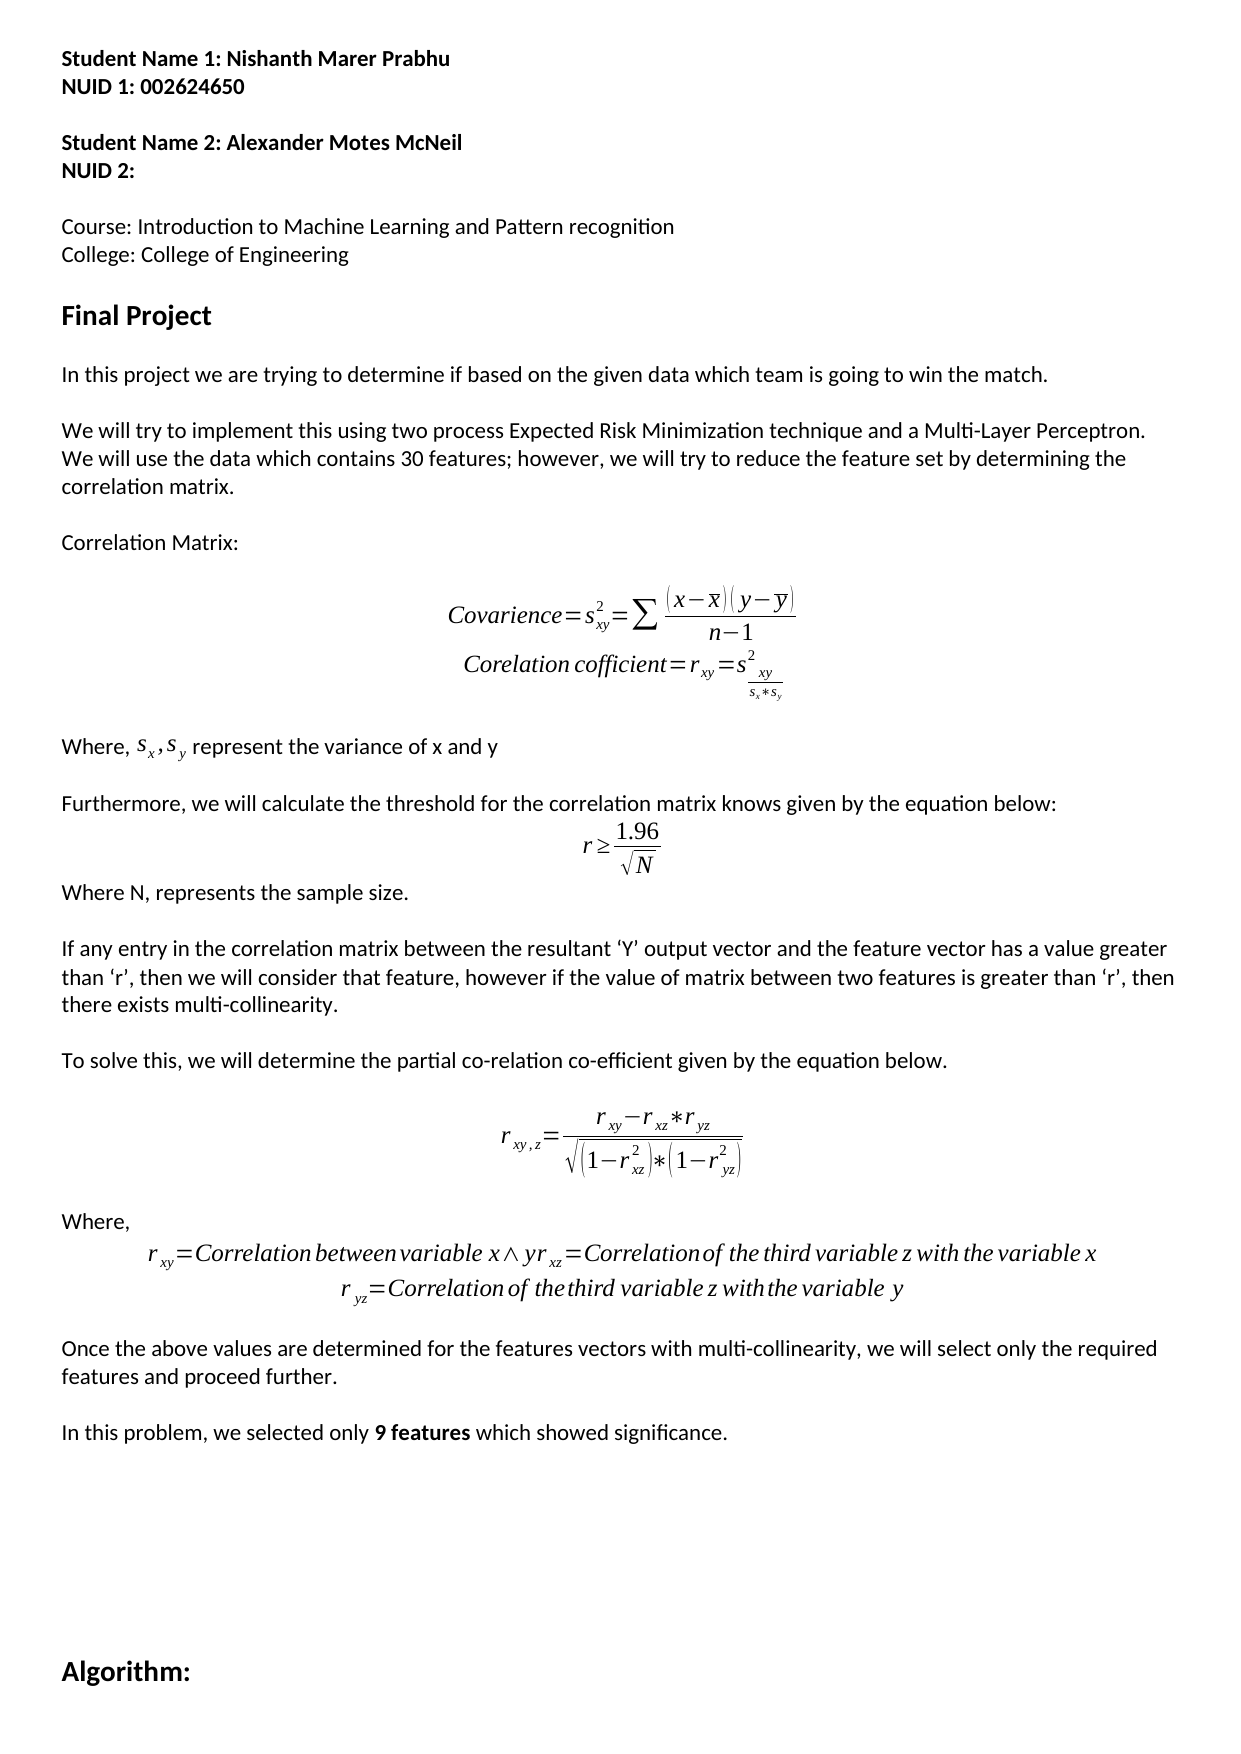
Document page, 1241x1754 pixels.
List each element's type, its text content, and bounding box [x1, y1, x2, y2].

text We will try to implement this using two process Expected Risk Minimization technique and a Multi-Layer Perceptron. We will use the data which contains 30 features; however, we will try to reduce the feature set by determining the correlation matrix. [61, 416, 1184, 500]
text Course: Introduction to Machine Learning and Pattern recognition [61, 212, 1184, 241]
text Furthermore, we will calculate the threshold for the correlation matrix knows given by the equation below: [61, 789, 1184, 817]
text Correlation Matrix: [61, 528, 1184, 556]
text Where N, represents the sample size. [61, 878, 1184, 907]
text Student Name 2: Alexander Motes McNeil [61, 128, 1184, 156]
text Where, represent the variance of x and y [61, 730, 1184, 761]
text Algorithm: [61, 1653, 1184, 1688]
text In this problem, we selected only 9 features which showed significance. [61, 1418, 1184, 1447]
text To solve this, we will determine the partial co-relation co-efficient given by the equation below. [61, 1047, 1184, 1075]
text Final Project [61, 297, 1184, 332]
text In this project we are trying to determine if based on the given data which team is going to win the match. [61, 360, 1184, 388]
text If any entry in the correlation matrix between the resultant ‘Y’ output vector and the feature vector has a value greater than ‘r’, then we will consider that feature, however if the value of matrix between two features is greater than ‘r’, then there exists multi-collinearity. [61, 934, 1184, 1019]
text Where, [61, 1207, 1184, 1235]
text NUID 1: 002624650 [61, 72, 1184, 100]
text Student Name 1: Nishanth Marer Prabhu [61, 44, 1184, 72]
text Once the above values are determined for the features vectors with multi-collinearity, we will select only the required features and proceed further. [61, 1334, 1184, 1391]
text College: College of Engineering [61, 241, 1184, 268]
text NUID 2: [61, 156, 1184, 184]
